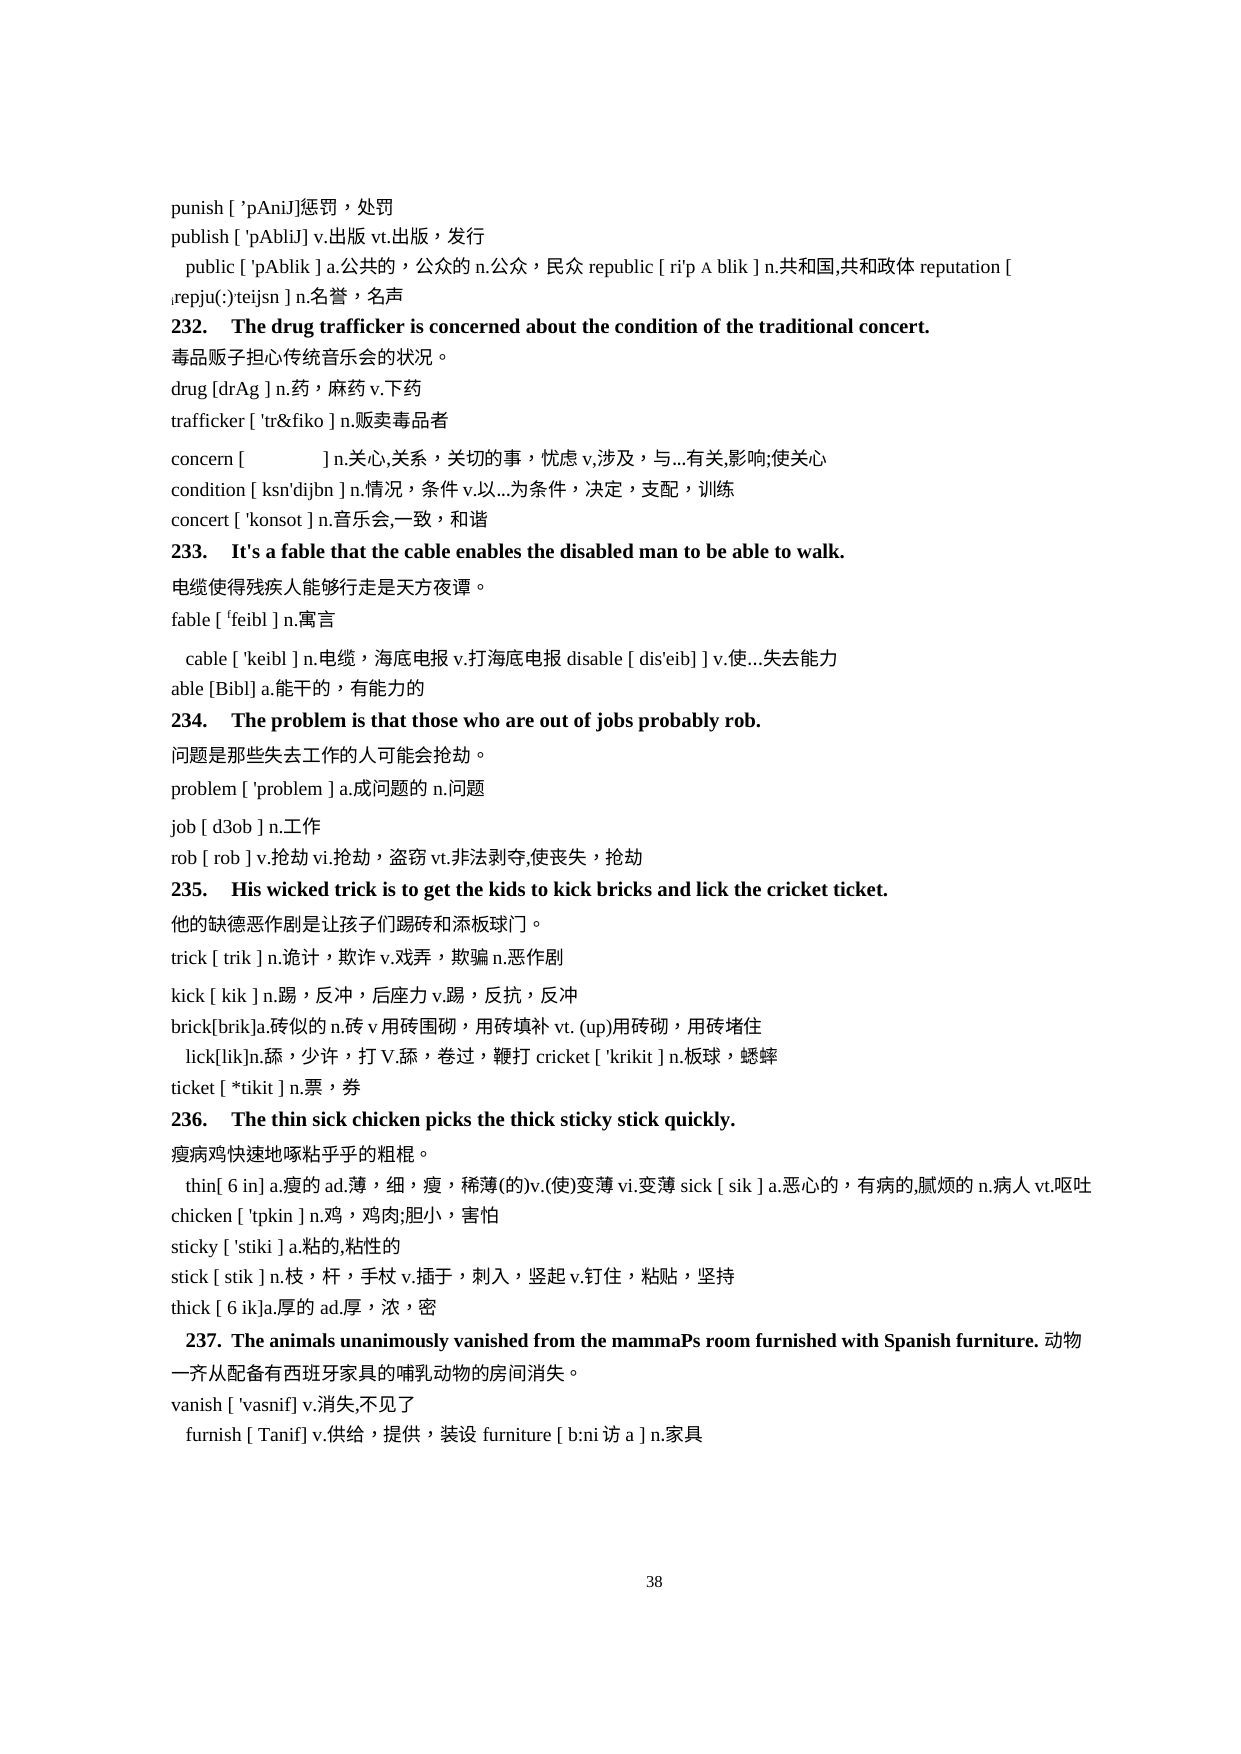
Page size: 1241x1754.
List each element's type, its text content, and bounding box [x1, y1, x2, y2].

text cable [ 'keibl ] n.电缆，海底电报v.打海底电报 disable [ dis'eib] ] v.使…失去能力 [171, 641, 1098, 671]
text problem [ 'problem ] a.成问题的 n.问题 [171, 775, 1098, 801]
text thick [ 6 ik]a.厚的 ad.厚，浓，密 [171, 1290, 1098, 1320]
list The animals unanimously vanished from the mammaPs room furnished with Spanish furniture. 动物一齐从配备有西班牙家具的哺乳动物的房间消失。 [171, 1320, 1098, 1387]
text 瘦病鸡快速地啄粘乎乎的粗棍。 [171, 1137, 1098, 1168]
text trick [ trik ] n.诡计，欺诈v.戏弄，欺骗n.恶作剧 [171, 944, 1098, 969]
text furnish [ Tanif] v.供给，提供，装设 furniture [ b:ni访a ] n.家具 [171, 1417, 1098, 1447]
text fable [ ffeibl ] n.寓言 [171, 607, 1098, 632]
text sticky [ 'stiki ] a.粘的,粘性的 [171, 1229, 1098, 1259]
text punish [ ’pAniJ]惩罚，处罚 [171, 190, 1098, 220]
text chicken [ 'tpkin ] n.鸡，鸡肉;胆小，害怕 [171, 1198, 1098, 1229]
text condition [ ksn'dijbn ] n.情况，条件v.以...为条件，决定，支配，训练 [171, 472, 1098, 502]
text publish [ 'pAbliJ] v.出版 vt.出版，发行 [171, 220, 1098, 250]
text 问题是那些失去工作的人可能会抢劫。 [171, 738, 1098, 769]
text lick[lik]n.舔，少许，打V.舔，卷过，鞭打 cricket [ 'krikit ] n.板球，蟋蟀 [171, 1039, 1098, 1070]
text brick[brik]a.砖似的n.砖v用砖围砌，用砖填补vt. (up)用砖砌，用砖堵住 [171, 1009, 1098, 1039]
text job [ d3ob ] n.工作 [171, 809, 1098, 840]
text vanish [ 'vasnif] v.消失,不见了 [171, 1387, 1098, 1417]
text concert [ 'konsot ] n.音乐会,一致，和谐 [171, 502, 1098, 533]
list The drug trafficker is concerned about the condition of the traditional concert. [171, 309, 1098, 340]
text drug [drAg ] n.药，麻药v.下药 [171, 371, 1098, 401]
list His wicked trick is to get the kids to kick bricks and lick the cricket ticket. [171, 877, 1098, 901]
text 毒品贩子担心传统音乐会的状况。 [171, 340, 1098, 371]
text 他的缺德恶作剧是让孩子们踢砖和添板球门。 [171, 907, 1098, 938]
text rob [ rob ] v.抢劫vi.抢劫，盗窃vt.非法剥夺,使丧失，抢劫 [171, 840, 1098, 871]
text thin[ 6 in] a.瘦的ad.薄，细，瘦，稀薄(的)v.(使)变薄vi.变薄 sick [ sik ] a.恶心的，有病的,腻烦的n.病人vt.呕吐 [171, 1168, 1098, 1198]
text trafficker [ 'tr&fiko ] n.贩卖毒品者 [171, 407, 1098, 433]
text able [Bibl] a.能干的，有能力的 [171, 671, 1098, 702]
list The thin sick chicken picks the thick sticky stick quickly. [171, 1107, 1098, 1131]
text stick [ stik ] n.枝，杆，手杖v.插于，刺入，竖起v.钉住，粘贴，坚持 [171, 1259, 1098, 1290]
list The problem is that those who are out of jobs probably rob. [171, 708, 1098, 732]
text kick [ kik ] n.踢，反冲，后座力v.踢，反抗，反冲 [171, 978, 1098, 1009]
text public [ 'pAblik ] a.公共的，公众的n.公众，民众 republic [ ri'p a blik ] n.共和国,共和政体 reputation [ irepju(:),teijsn ] n.名誉，名声 [171, 250, 1098, 309]
text 电缆使得残疾人能够行走是天方夜谭。 [171, 570, 1098, 600]
text concern [ ] n.关心,关系，关切的事，忧虑v,涉及，与...有关,影响;使关心 [171, 441, 1098, 472]
list It's a fable that the cable enables the disabled man to be able to walk. [171, 539, 1098, 563]
text ticket [ *tikit ] n.票，券 [171, 1070, 1098, 1100]
text 38 [646, 1572, 663, 1591]
